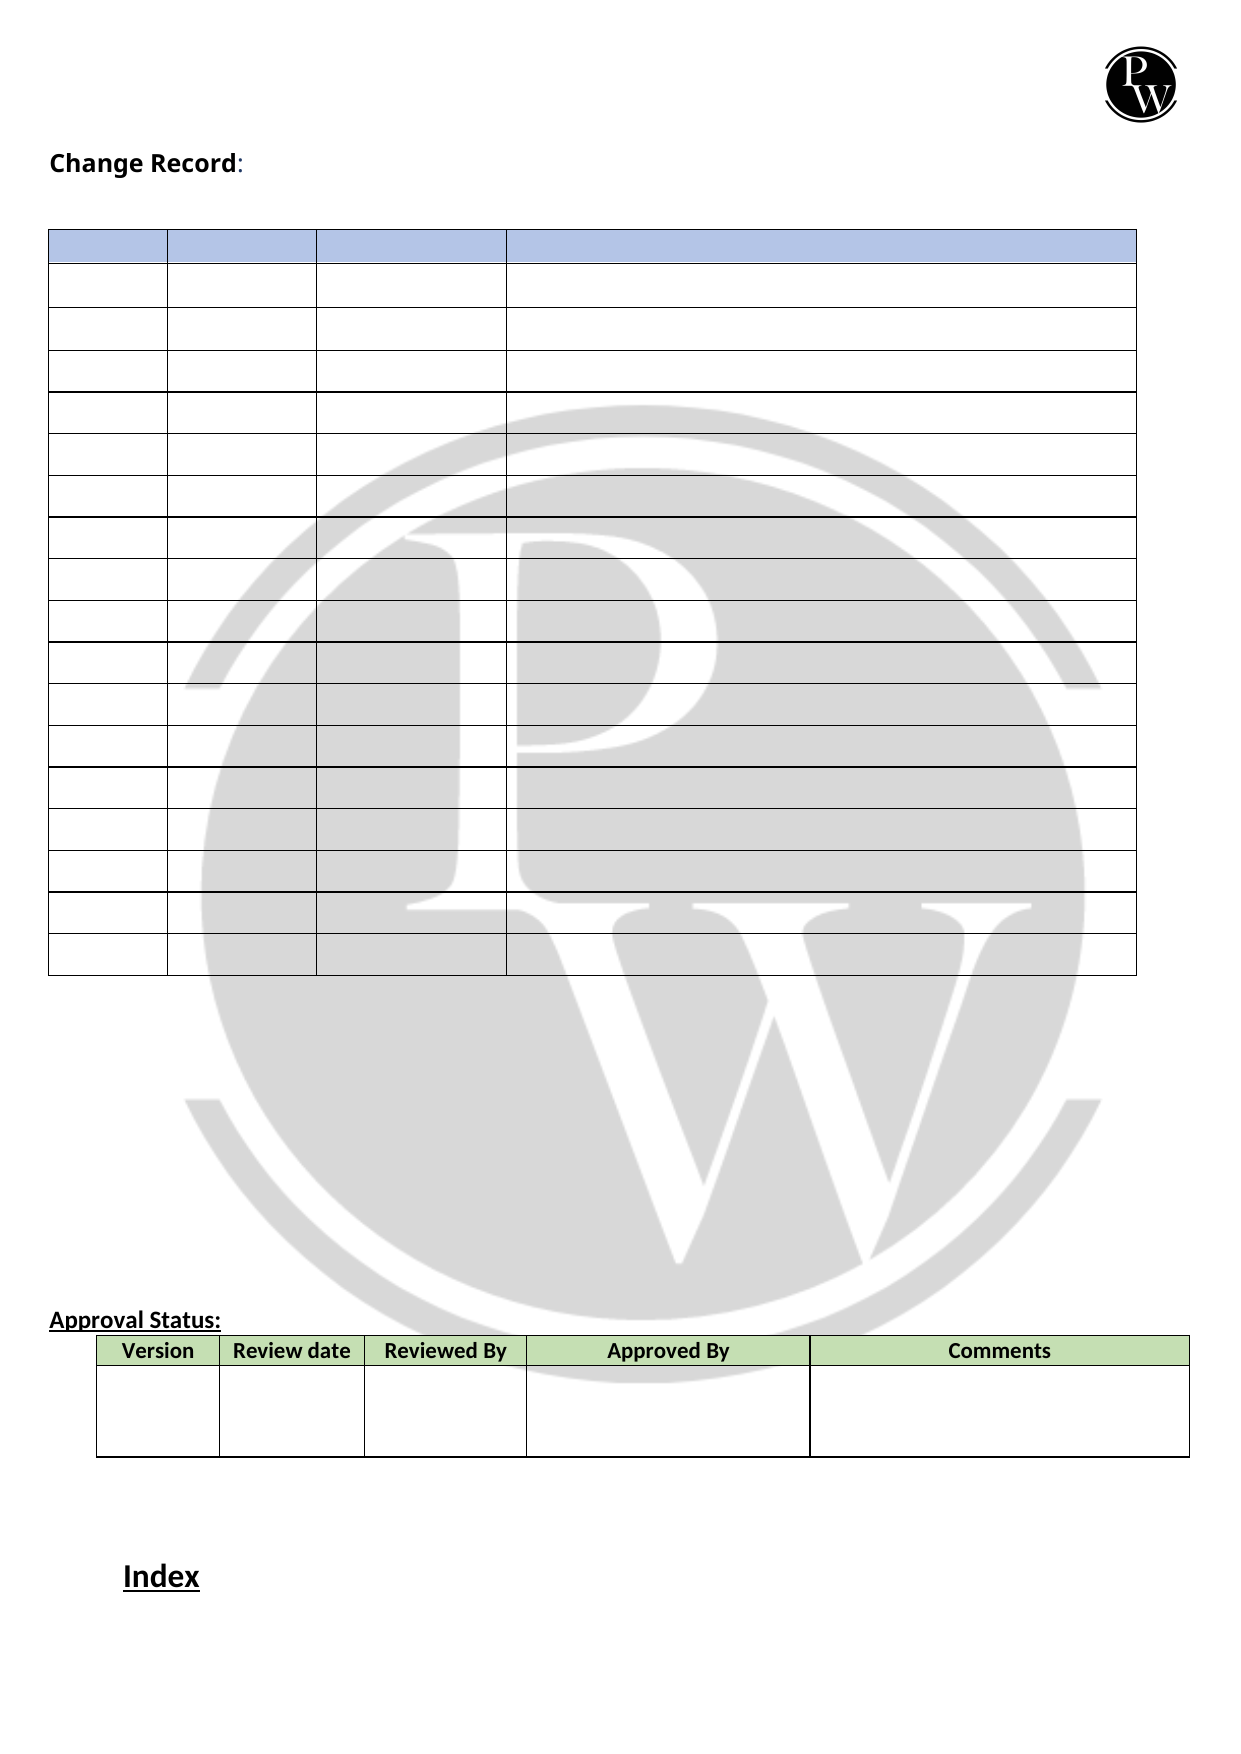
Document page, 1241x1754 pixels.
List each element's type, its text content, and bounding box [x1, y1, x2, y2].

picture [1092, 0, 1190, 170]
table_cell [49, 768, 167, 808]
table_cell [317, 726, 506, 766]
table_cell [507, 809, 1136, 850]
text Index [123, 1555, 1208, 1596]
text Change Record: [49, 146, 1163, 180]
table_header Version [97, 1336, 219, 1365]
table_cell [317, 851, 506, 891]
table_cell [317, 308, 506, 350]
table_cell [168, 934, 316, 975]
table_cell [507, 308, 1136, 350]
table_cell [507, 351, 1136, 391]
table_cell [527, 1366, 809, 1456]
table_header Approved By [527, 1336, 809, 1365]
table_cell [168, 308, 316, 350]
table_cell [168, 684, 316, 725]
table_cell [168, 351, 316, 391]
table_cell [507, 726, 1136, 766]
table_cell [365, 1366, 526, 1456]
table_cell [49, 684, 167, 725]
table_cell [507, 264, 1136, 307]
table_cell [168, 264, 316, 307]
table_cell [168, 851, 316, 891]
table_cell [317, 684, 506, 725]
table_cell [507, 851, 1136, 891]
table_cell [168, 518, 316, 558]
table_cell [317, 393, 506, 433]
table_cell [507, 643, 1136, 683]
table_header Comments [811, 1336, 1189, 1365]
table_cell [49, 851, 167, 891]
table_cell [49, 934, 167, 975]
table_cell [168, 434, 316, 475]
table_cell [507, 934, 1136, 975]
table_cell [317, 809, 506, 850]
table_cell [317, 264, 506, 307]
table_cell [49, 726, 167, 766]
table_cell [49, 643, 167, 683]
table_cell [507, 684, 1136, 725]
table_cell [507, 434, 1136, 475]
table_cell [168, 768, 316, 808]
table_cell [317, 351, 506, 391]
table_header Reviewed By [365, 1336, 526, 1365]
table_header Version [49, 230, 167, 262]
table_cell [168, 809, 316, 850]
table_cell [49, 476, 167, 516]
table_cell [317, 643, 506, 683]
table_cell [507, 601, 1136, 641]
table_cell [49, 308, 167, 350]
table_cell [317, 601, 506, 641]
text Approval Status: [49, 1304, 1163, 1335]
table_cell [168, 393, 316, 433]
table_cell [317, 518, 506, 558]
table_cell [49, 434, 167, 475]
table_cell [97, 1366, 219, 1456]
table_cell [317, 434, 506, 475]
table_cell [811, 1366, 1189, 1456]
table_cell [168, 559, 316, 600]
table_cell [168, 893, 316, 933]
table_cell [507, 893, 1136, 933]
table_cell [49, 559, 167, 600]
table_cell [168, 601, 316, 641]
table_cell [317, 559, 506, 600]
table_header Author [317, 230, 506, 262]
table_header Date [168, 230, 316, 262]
table_cell [168, 726, 316, 766]
table_cell [49, 893, 167, 933]
table_cell [507, 476, 1136, 516]
table_header Comments [507, 230, 1136, 262]
table_cell [49, 264, 167, 307]
table_cell [49, 393, 167, 433]
table_cell [507, 559, 1136, 600]
table_cell [317, 768, 506, 808]
table_cell [317, 934, 506, 975]
table_cell [168, 476, 316, 516]
table_cell [168, 643, 316, 683]
table_cell [317, 476, 506, 516]
table_cell [317, 893, 506, 933]
table_cell [49, 518, 167, 558]
table_cell [49, 809, 167, 850]
table_cell [220, 1366, 364, 1456]
table_cell [507, 518, 1136, 558]
table_header Review date [220, 1336, 364, 1365]
table_cell [507, 768, 1136, 808]
table_cell [49, 601, 167, 641]
table_cell [507, 393, 1136, 433]
table_cell [49, 351, 167, 391]
